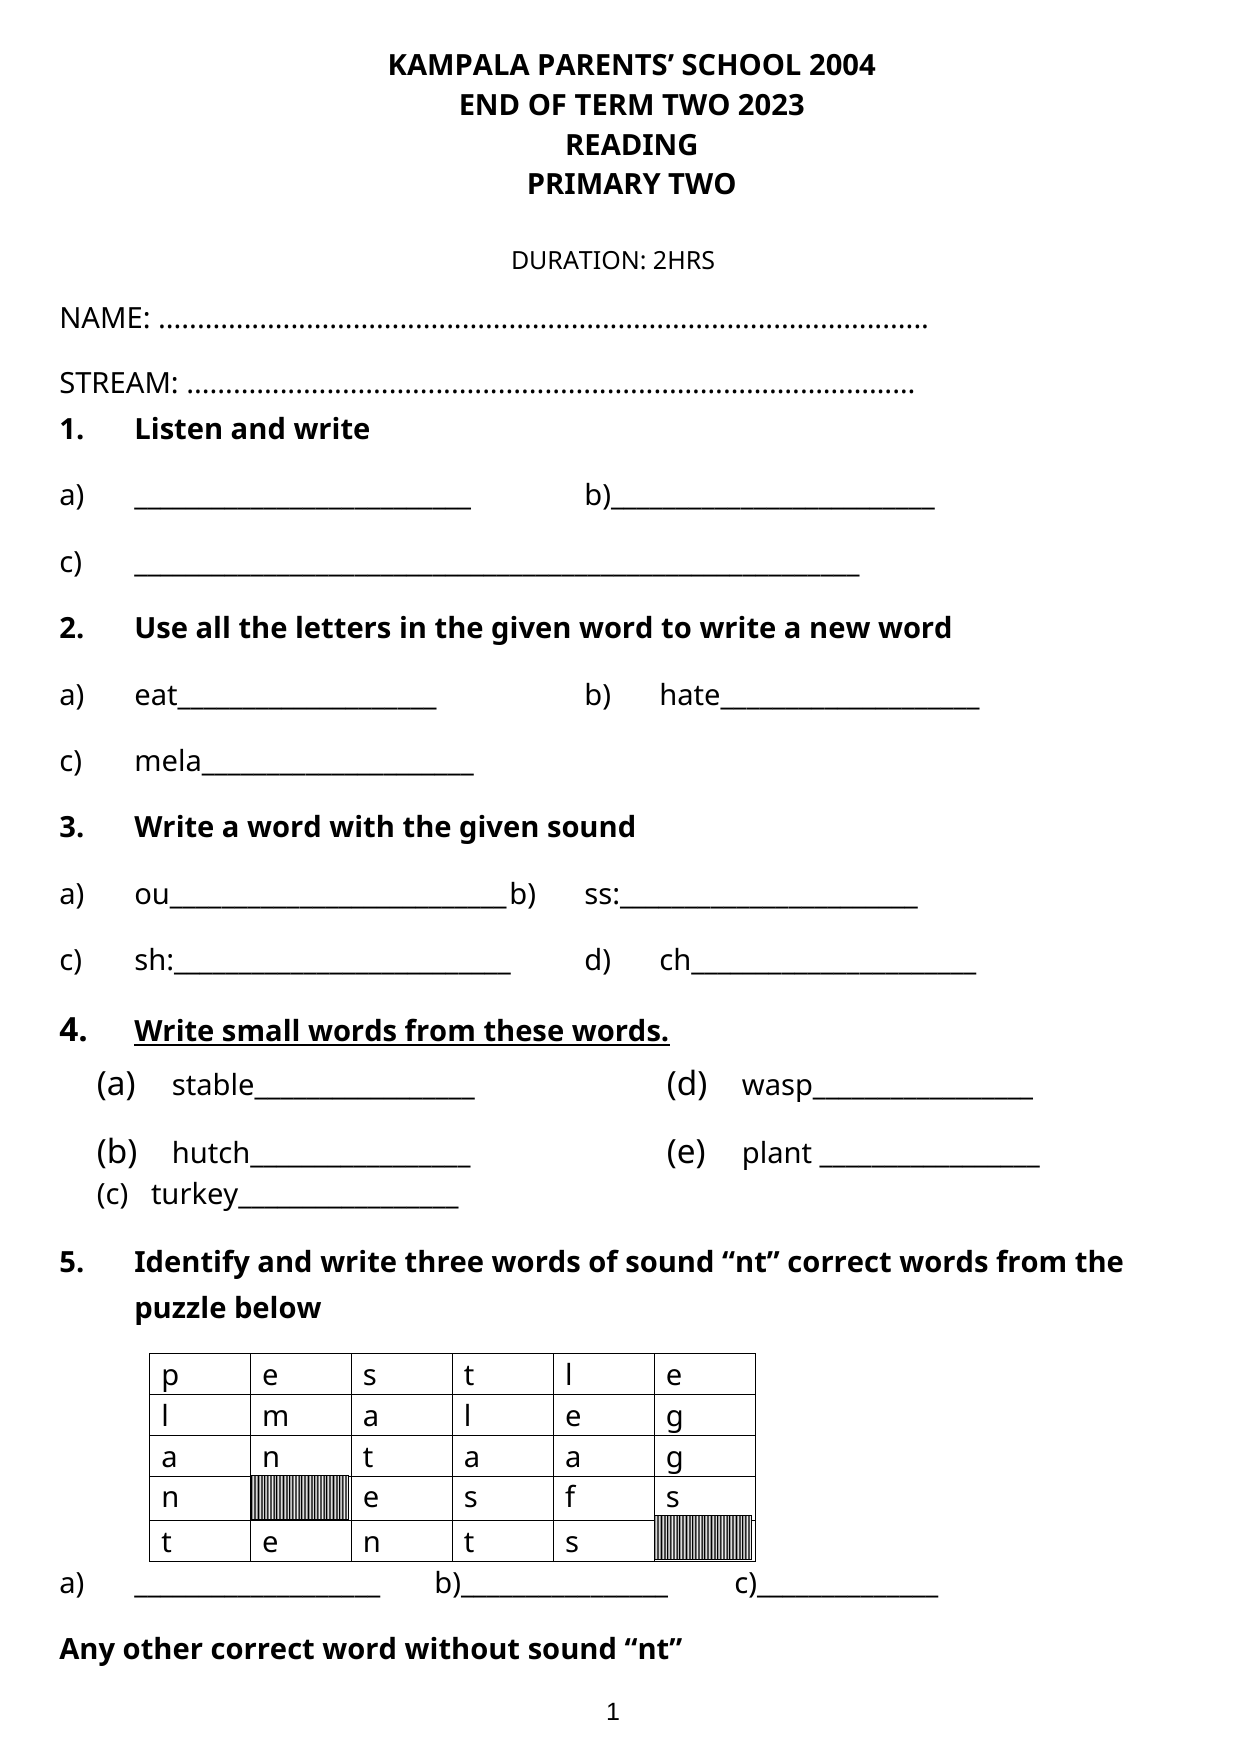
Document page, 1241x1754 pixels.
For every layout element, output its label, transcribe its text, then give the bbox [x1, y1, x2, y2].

table_cell [655, 1521, 755, 1561]
list Write small words from these words. [59, 1006, 1167, 1052]
table_cell l [150, 1395, 250, 1435]
picture [252, 1476, 348, 1519]
table_header l [554, 1354, 654, 1394]
table_cell l [453, 1395, 553, 1435]
text NAME: ................................................................................................... [59, 298, 1167, 337]
table_cell e [554, 1395, 654, 1435]
table_header t [453, 1354, 553, 1394]
table_cell a [150, 1436, 250, 1476]
table_header s [352, 1354, 452, 1394]
text Any other correct word without sound “nt” [59, 1629, 1167, 1668]
table_cell g [655, 1395, 755, 1435]
table_header p [150, 1354, 250, 1394]
table_cell e [352, 1477, 452, 1520]
text PRIMARY TWO [97, 163, 1167, 203]
table_cell m [251, 1395, 351, 1435]
text 1. Listen and write [59, 408, 1167, 448]
table_cell s [453, 1477, 553, 1520]
text DURATION: 2HRS [59, 243, 1167, 277]
table_cell e [251, 1521, 351, 1561]
text READING [97, 124, 1167, 163]
table_cell f [554, 1477, 654, 1520]
table_cell t [150, 1521, 250, 1561]
table_cell t [453, 1521, 553, 1561]
table_cell a [554, 1436, 654, 1476]
table_cell n [251, 1436, 351, 1476]
table_cell n [150, 1477, 250, 1520]
text 3. Write a word with the given sound [59, 807, 1167, 846]
text STREAM: ...............................................................…………….…………… [59, 362, 1167, 402]
text END OF TERM TWO 2023 [97, 84, 1167, 124]
text (c) turkey_________________ [97, 1173, 1163, 1213]
table_cell t [352, 1436, 452, 1476]
picture [655, 1516, 751, 1559]
text a) eat____________________ b) hate____________________ [59, 674, 1167, 713]
table_header e [251, 1354, 351, 1394]
text a) __________________________ b)_________________________ [59, 474, 1167, 514]
table_header wasp_________________ plant _________________ [667, 1055, 1127, 1173]
table_cell a [352, 1395, 452, 1435]
table_cell g [655, 1436, 755, 1476]
text a) ___________________ b)________________ c)______________ [59, 1562, 1167, 1602]
table_header e [655, 1354, 755, 1394]
table_header stable_________________ hutch_________________ [97, 1055, 667, 1173]
table_cell s [554, 1521, 654, 1561]
text c) sh:__________________________ d) ch______________________ [59, 940, 1167, 979]
text 2. Use all the letters in the given word to write a new word [59, 607, 1167, 647]
table_cell a [453, 1436, 553, 1476]
text a) ou__________________________ b) ss:_______________________ [59, 873, 1167, 913]
text KAMPALA PARENTS’ SCHOOL 2004 [97, 44, 1167, 84]
text c) ________________________________________________________ [59, 541, 1167, 581]
text c) mela_____________________ [59, 740, 1167, 780]
table_cell n [352, 1521, 452, 1561]
text 5. Identify and write three words of sound “nt” correct words from the puzzle below [59, 1241, 1167, 1327]
table_cell s [655, 1477, 755, 1520]
